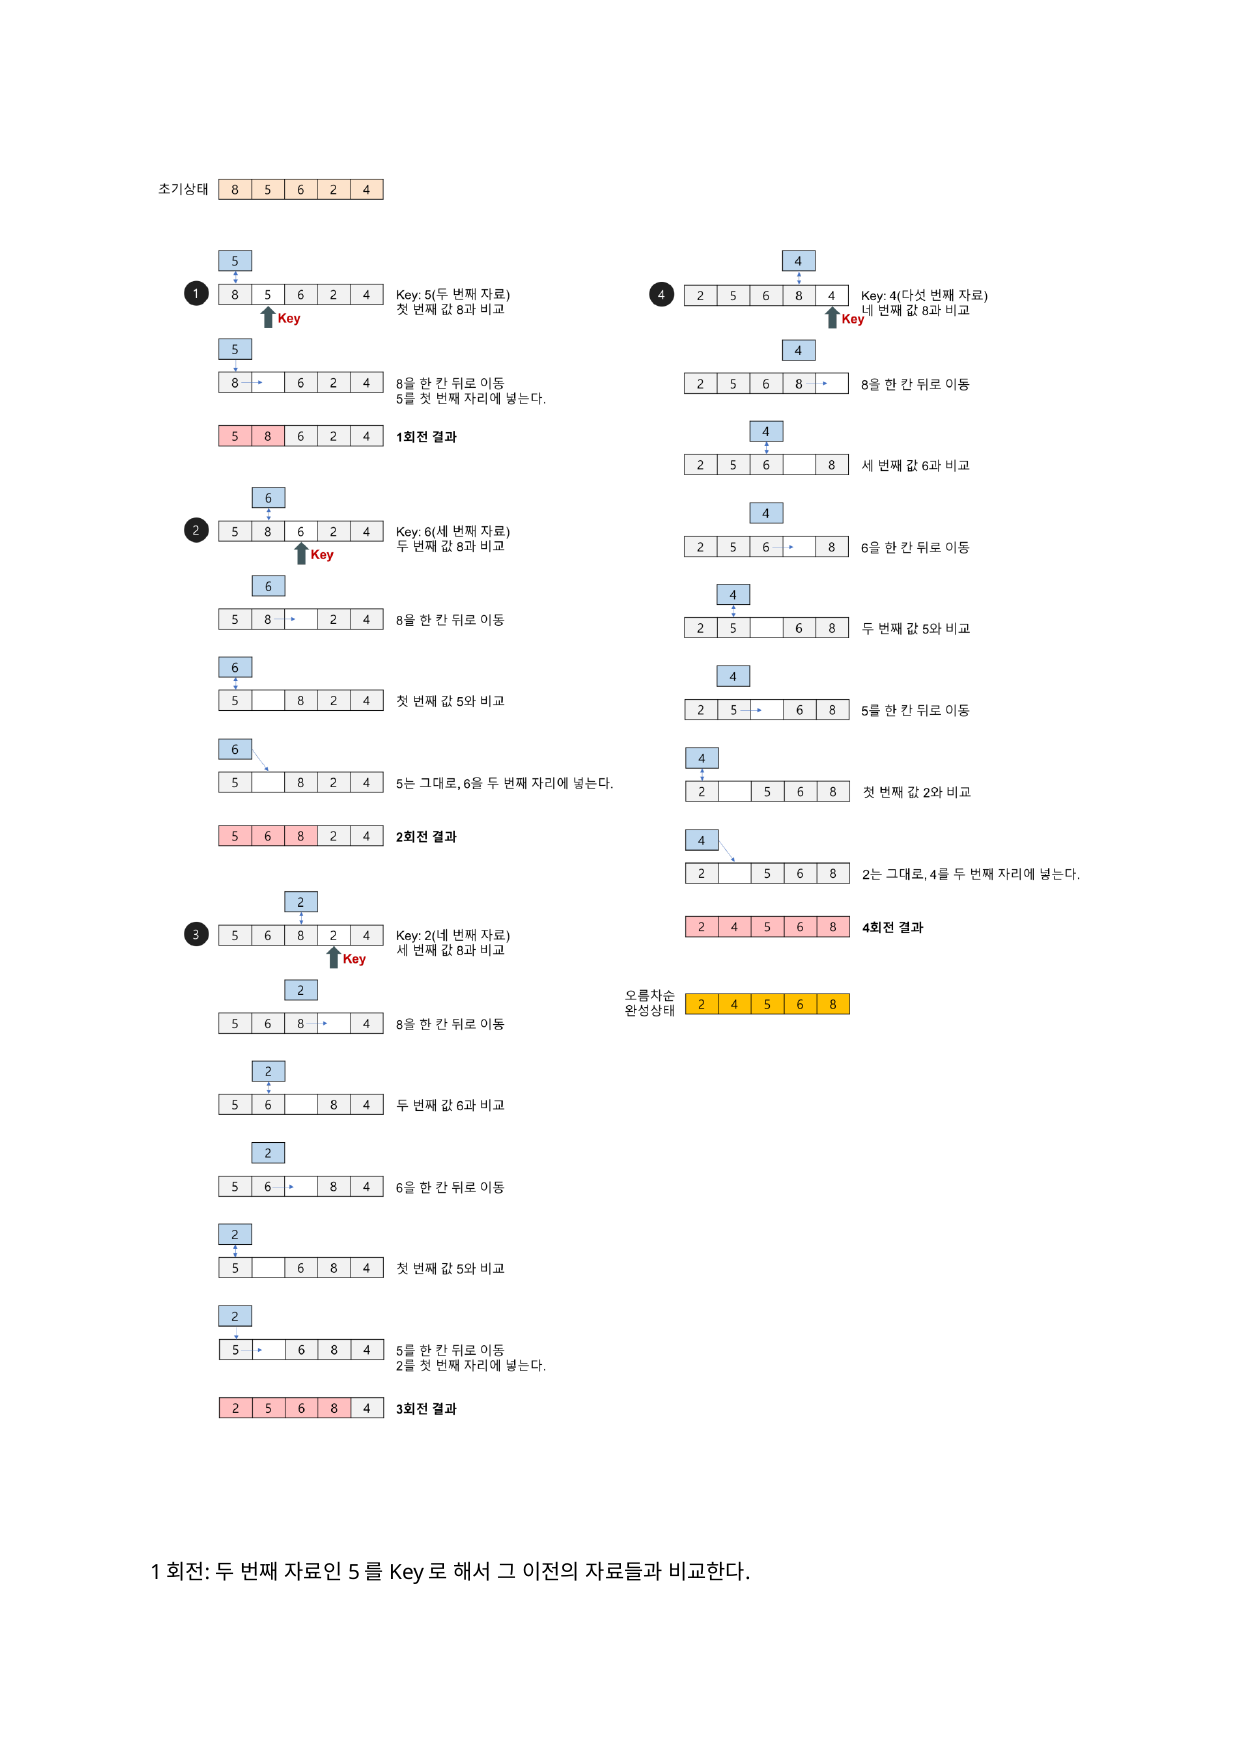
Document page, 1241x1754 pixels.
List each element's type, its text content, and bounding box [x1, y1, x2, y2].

text 1회전: 두 번째 자료인 5를 Key로 해서 그 이전의 자료들과 비교한다. [150, 1556, 1090, 1586]
picture [150, 177, 1091, 1424]
